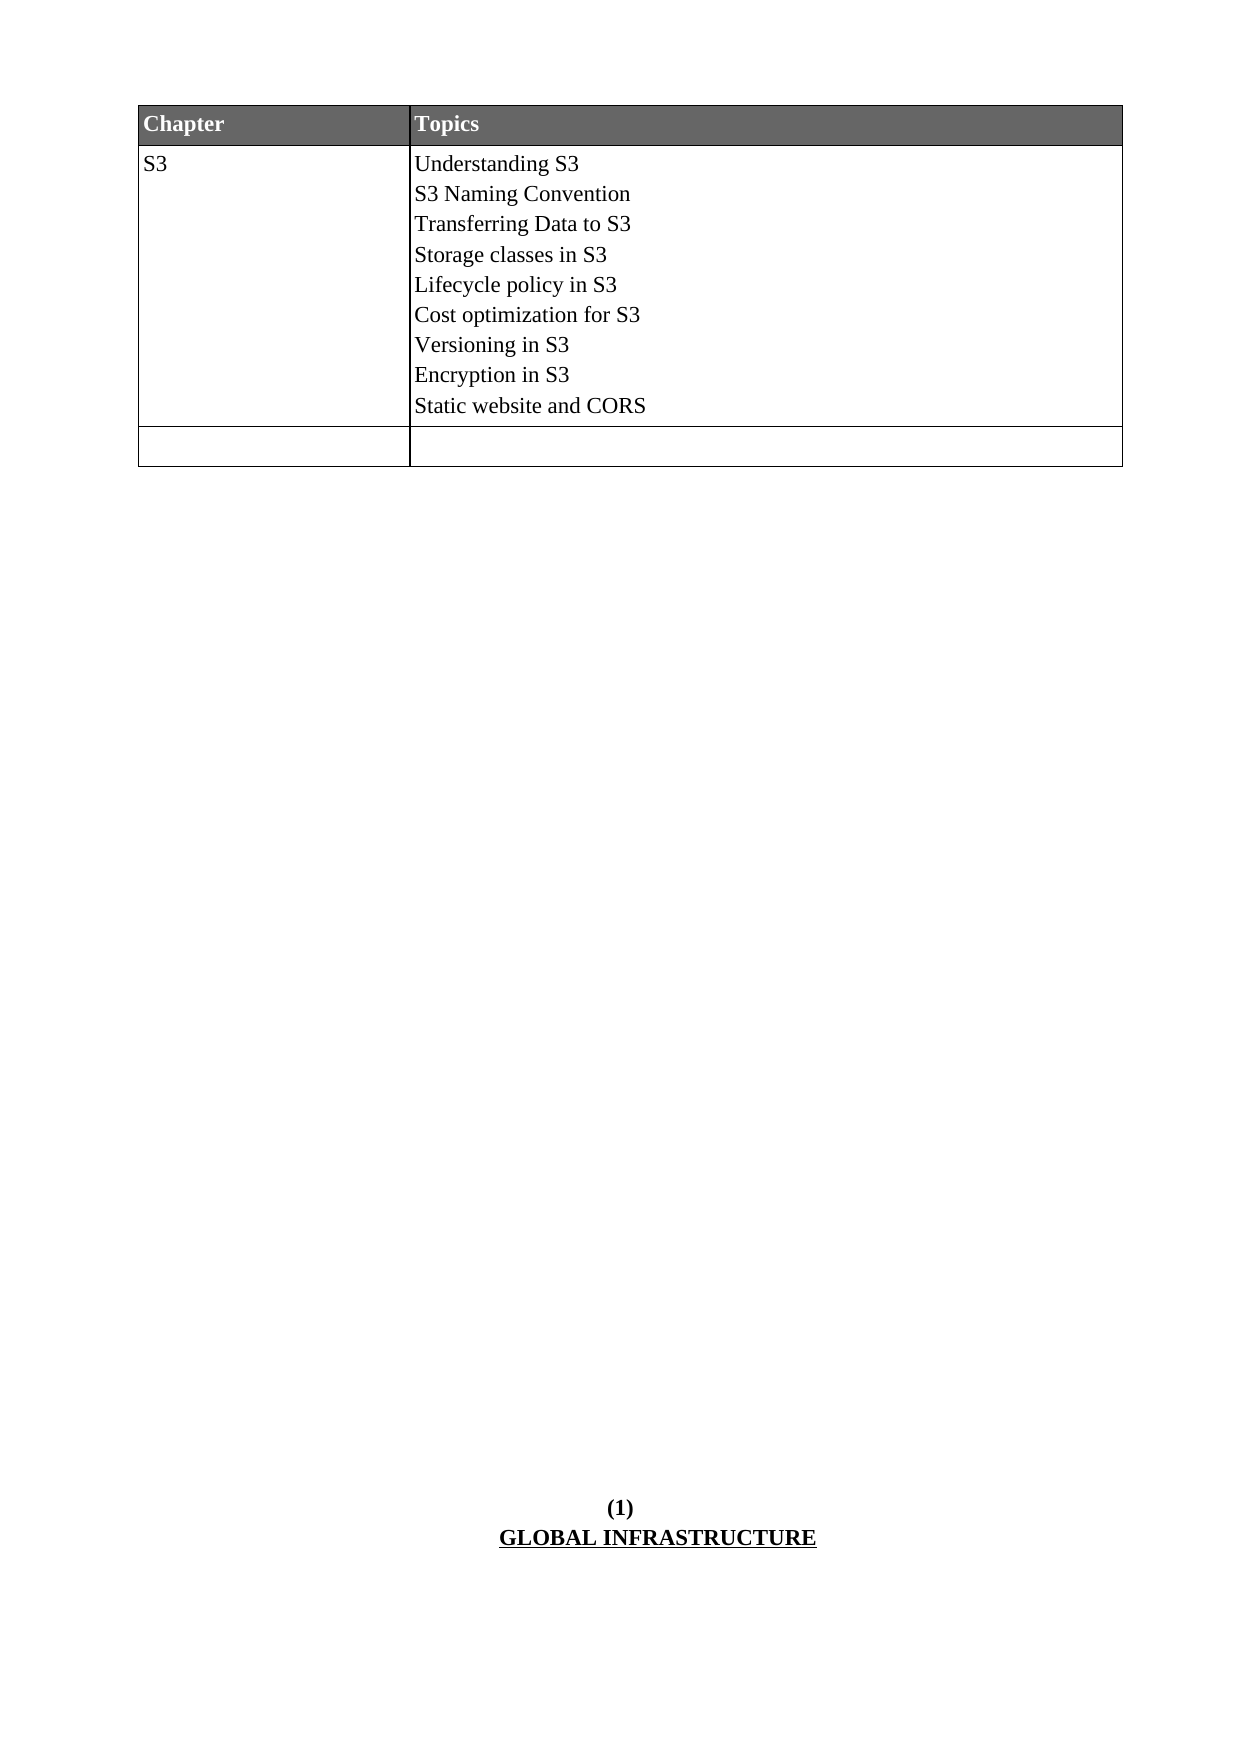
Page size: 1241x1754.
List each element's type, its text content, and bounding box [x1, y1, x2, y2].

table_cell [411, 427, 1122, 466]
table_cell Understanding S3 S3 Naming Convention Transferring Data to S3 Storage classes in S3 Lifecycle policy in S3 Cost optimization for S3 Versioning in S3 Encryption in S3 Static website and CORS [411, 146, 1122, 426]
table_cell [139, 427, 409, 466]
text GLOBAL INFRASTRUCTURE [225, 1524, 1090, 1550]
table_header Chapter [139, 106, 409, 145]
table_header Topics [411, 106, 1122, 145]
table_cell S3 [139, 146, 409, 426]
text (1) [150, 1494, 1090, 1520]
